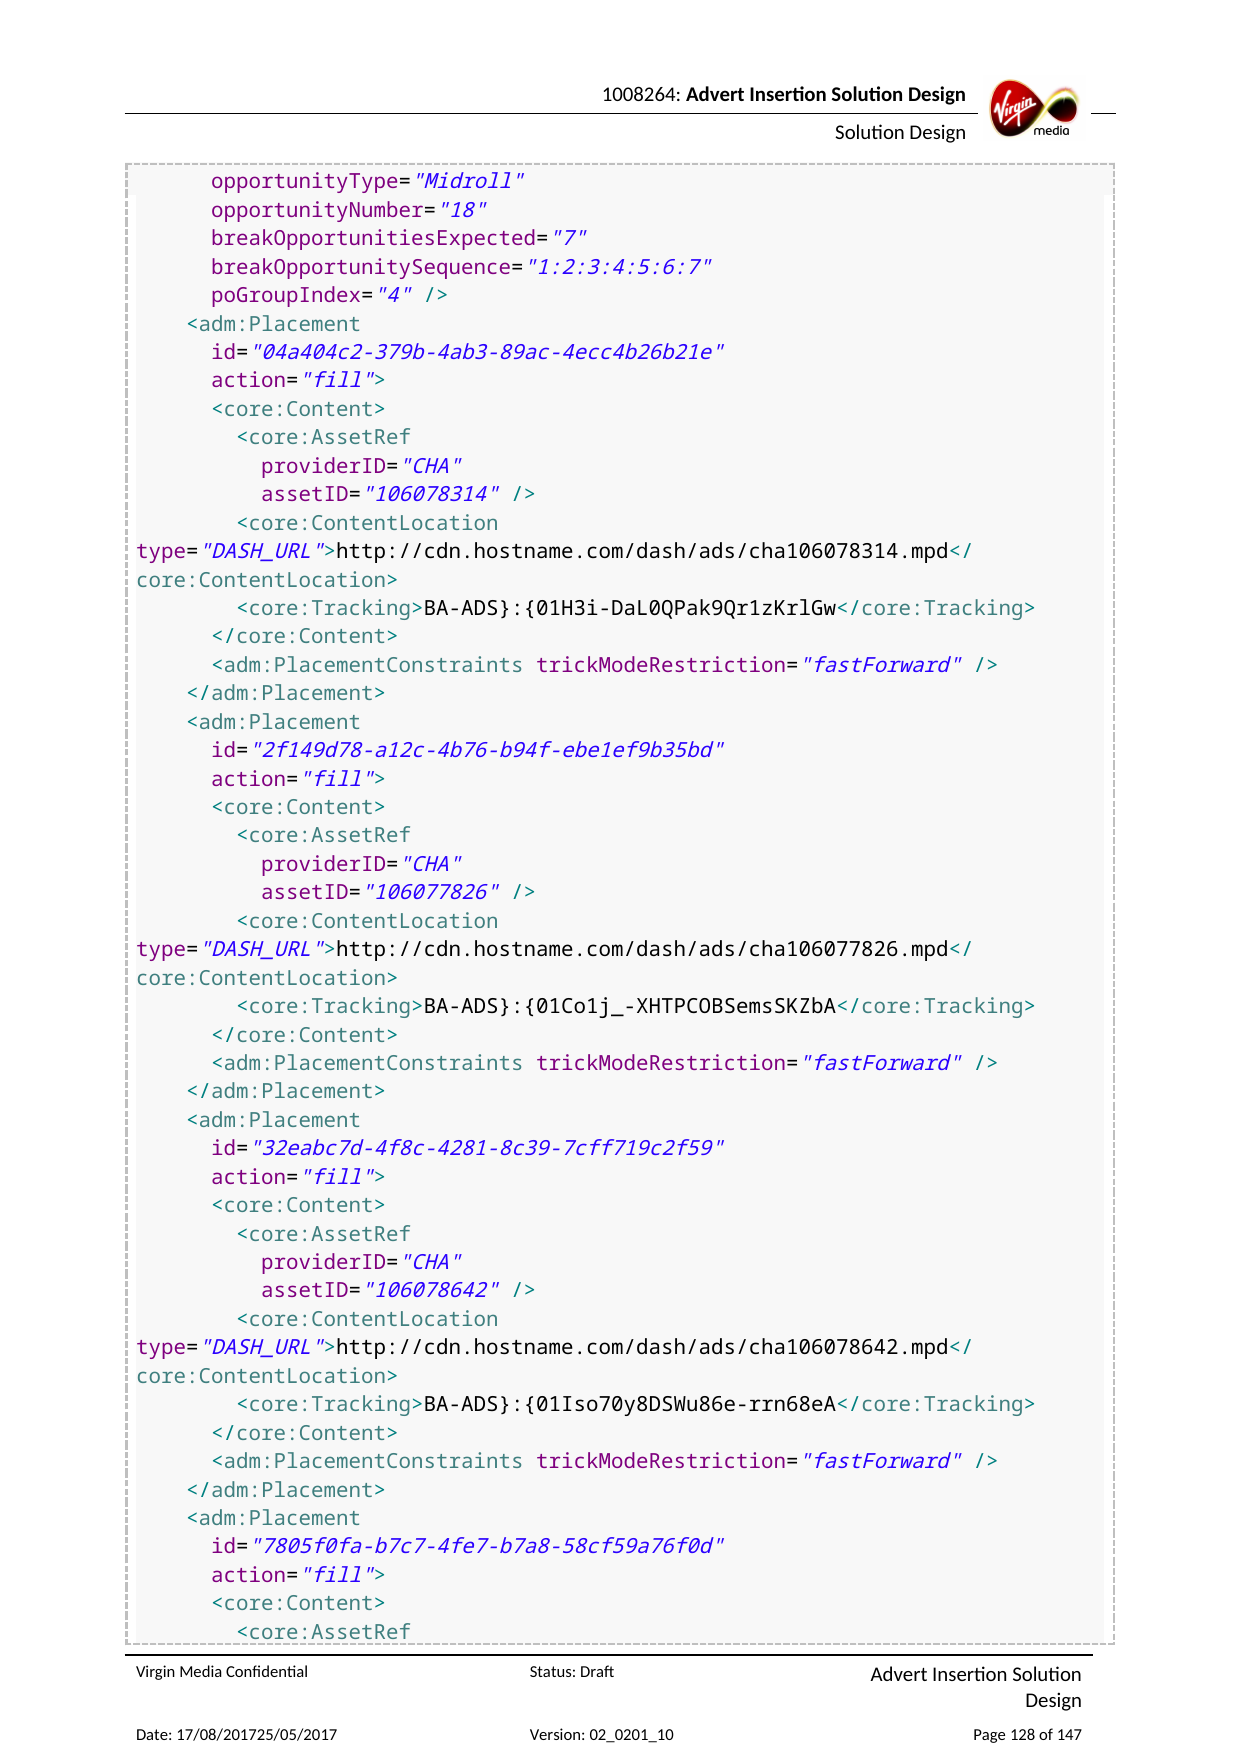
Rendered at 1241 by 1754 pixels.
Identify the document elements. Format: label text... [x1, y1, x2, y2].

text assetID="106078314" /> [136, 479, 1104, 508]
text opportunityType="Midroll" [125, 162, 1115, 195]
text <core:Content> [136, 394, 1104, 422]
text <core:Tracking>BA-ADS}:{01Co1j_-XHTPCOBSemsSKZbA</core:Tracking> [136, 991, 1104, 1020]
text id="2f149d78-a12c-4b76-b94f-ebe1ef9b35bd" [136, 735, 1104, 764]
text <core:ContentLocation type="DASH_URL">http://cdn.hostname.com/dash/ads/cha106077826.mpd</core:ContentLocation> [136, 906, 1104, 991]
text <adm:Placement [136, 707, 1104, 735]
text </adm:Placement> [136, 678, 1104, 707]
text <core:ContentLocation type="DASH_URL">http://cdn.hostname.com/dash/ads/cha106078642.mpd</core:ContentLocation> [136, 1304, 1104, 1389]
text id="32eabc7d-4f8c-4281-8c39-7cff719c2f59" [136, 1133, 1104, 1162]
text <core:Content> [136, 1588, 1104, 1617]
text <core:AssetRef [136, 821, 1104, 849]
text id="04a404c2-379b-4ab3-89ac-4ecc4b26b21e" [136, 337, 1104, 366]
text </adm:Placement> [136, 1077, 1104, 1105]
text breakOpportunitiesExpected="7" [136, 223, 1104, 252]
text <adm:PlacementConstraints trickModeRestriction="fastForward" /> [136, 1446, 1104, 1475]
text poGroupIndex="4" /> [136, 280, 1104, 309]
text <core:AssetRef [136, 1219, 1104, 1247]
text <adm:Placement [136, 1105, 1104, 1133]
text </core:Content> [136, 1418, 1104, 1446]
text providerID="CHA" [136, 1247, 1104, 1276]
text action="fill"> [136, 764, 1104, 792]
text <core:AssetRef [136, 1617, 1104, 1645]
text <adm:PlacementConstraints trickModeRestriction="fastForward" /> [136, 1048, 1104, 1077]
text <core:ContentLocation type="DASH_URL">http://cdn.hostname.com/dash/ads/cha106078314.mpd</core:ContentLocation> [136, 508, 1104, 593]
text providerID="CHA" [136, 451, 1104, 479]
text <core:AssetRef [136, 422, 1104, 451]
picture [983, 75, 1087, 141]
text action="fill"> [136, 1560, 1104, 1588]
text breakOpportunitySequence="1:2:3:4:5:6:7" [136, 252, 1104, 280]
text opportunityNumber="18" [136, 195, 1104, 223]
text providerID="CHA" [136, 849, 1104, 877]
text </core:Content> [136, 622, 1104, 650]
text <adm:PlacementConstraints trickModeRestriction="fastForward" /> [136, 650, 1104, 678]
text <core:Content> [136, 792, 1104, 821]
text id="7805f0fa-b7c7-4fe7-b7a8-58cf59a76f0d" [136, 1532, 1104, 1560]
text <core:Tracking>BA-ADS}:{01H3i-DaL0QPak9Qr1zKrlGw</core:Tracking> [136, 593, 1104, 622]
text action="fill"> [136, 1162, 1104, 1190]
text </core:Content> [136, 1020, 1104, 1048]
text <core:Tracking>BA-ADS}:{01Iso70y8DSWu86e-rrn68eA</core:Tracking> [136, 1389, 1104, 1418]
text assetID="106078642" /> [136, 1276, 1104, 1304]
text <adm:Placement [136, 309, 1104, 337]
text action="fill"> [136, 366, 1104, 394]
text </adm:Placement> [136, 1475, 1104, 1503]
text assetID="106077826" /> [136, 877, 1104, 906]
text <adm:Placement [136, 1503, 1104, 1532]
text <core:Content> [136, 1190, 1104, 1219]
